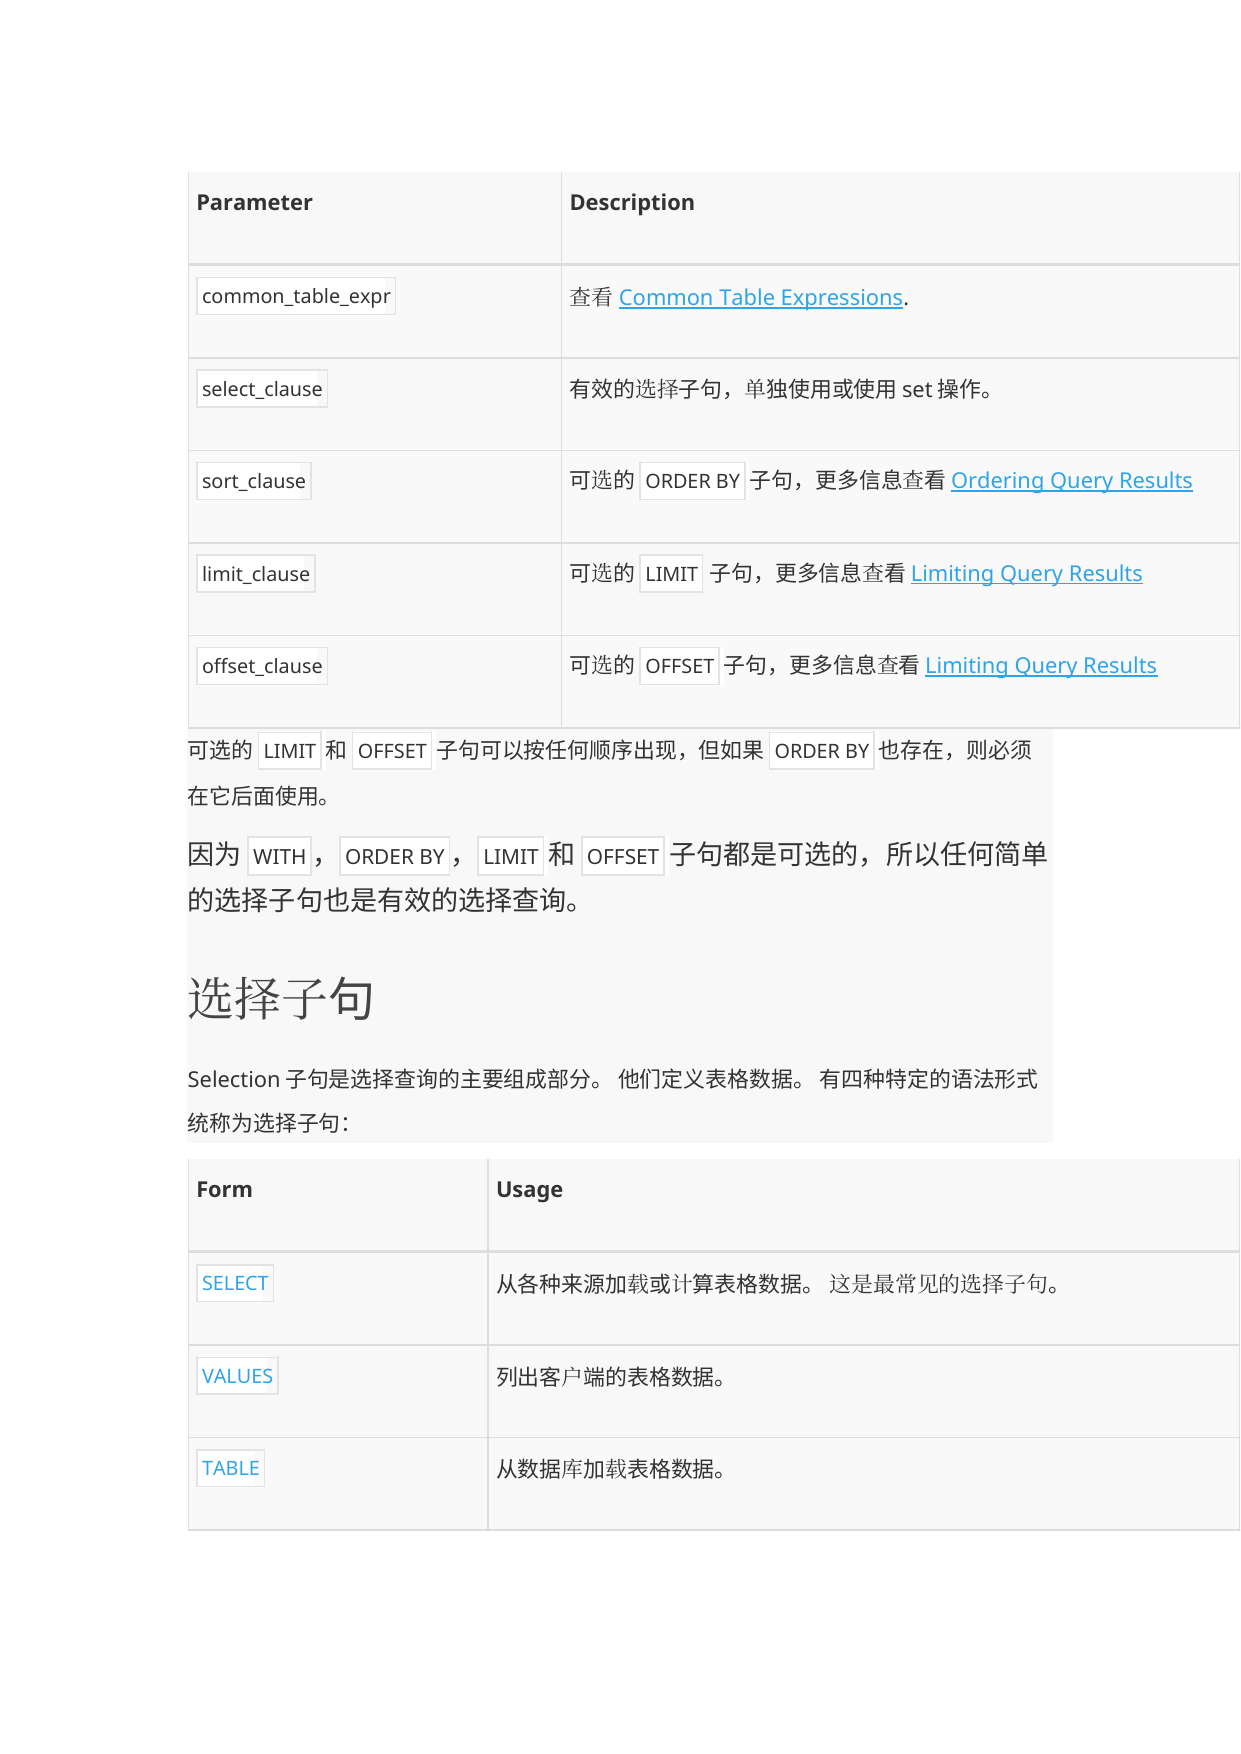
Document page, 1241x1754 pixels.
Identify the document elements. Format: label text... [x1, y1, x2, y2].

text Selection子句是选择查询的主要组成部分。 他们定义表格数据。 有四种特定的语法形式统称为选择子句： [187, 1055, 1053, 1143]
table_cell sort_clause [189, 451, 561, 542]
table_cell 有效的选择子句，单独使用或使用set操作。 [562, 359, 1239, 449]
table_cell 列出客户端的表格数据。 [489, 1346, 1239, 1437]
table_cell common_table_expr [189, 266, 561, 357]
table_cell 可选的OFFSET子句，更多信息查看Limiting Query Results [562, 636, 1239, 727]
table_header Form [189, 1159, 487, 1250]
text 因为WITH，ORDER BY，LIMIT和OFFSET子句都是可选的，所以任何简单的选择子句也是有效的选择查询。 [187, 832, 1053, 920]
table_cell SELECT [189, 1253, 487, 1344]
text 选择子句 [187, 952, 1053, 1040]
table_cell 查看 Common Table Expressions. [562, 266, 1239, 357]
table_cell 从各种来源加载或计算表格数据。 这是最常见的选择子句。 [489, 1253, 1239, 1344]
table_header Description [562, 172, 1239, 263]
table_cell 可选的ORDER BY子句，更多信息查看Ordering Query Results [562, 451, 1239, 542]
table_cell VALUES [189, 1346, 487, 1437]
table_cell offset_clause [189, 636, 561, 727]
table_cell 从数据库加载表格数据。 [489, 1438, 1239, 1529]
text 可选的LIMIT和OFFSET子句可以按任何顺序出现，但如果ORDER BY也存在，则必须在它后面使用。 [187, 728, 1053, 817]
table_header Parameter [189, 172, 561, 263]
table_cell select_clause [189, 359, 561, 449]
table_cell limit_clause [189, 544, 561, 634]
table_cell TABLE [189, 1438, 487, 1529]
table_header Usage [489, 1159, 1239, 1250]
table_cell 可选的LIMIT 子句，更多信息查看Limiting Query Results [562, 544, 1239, 634]
